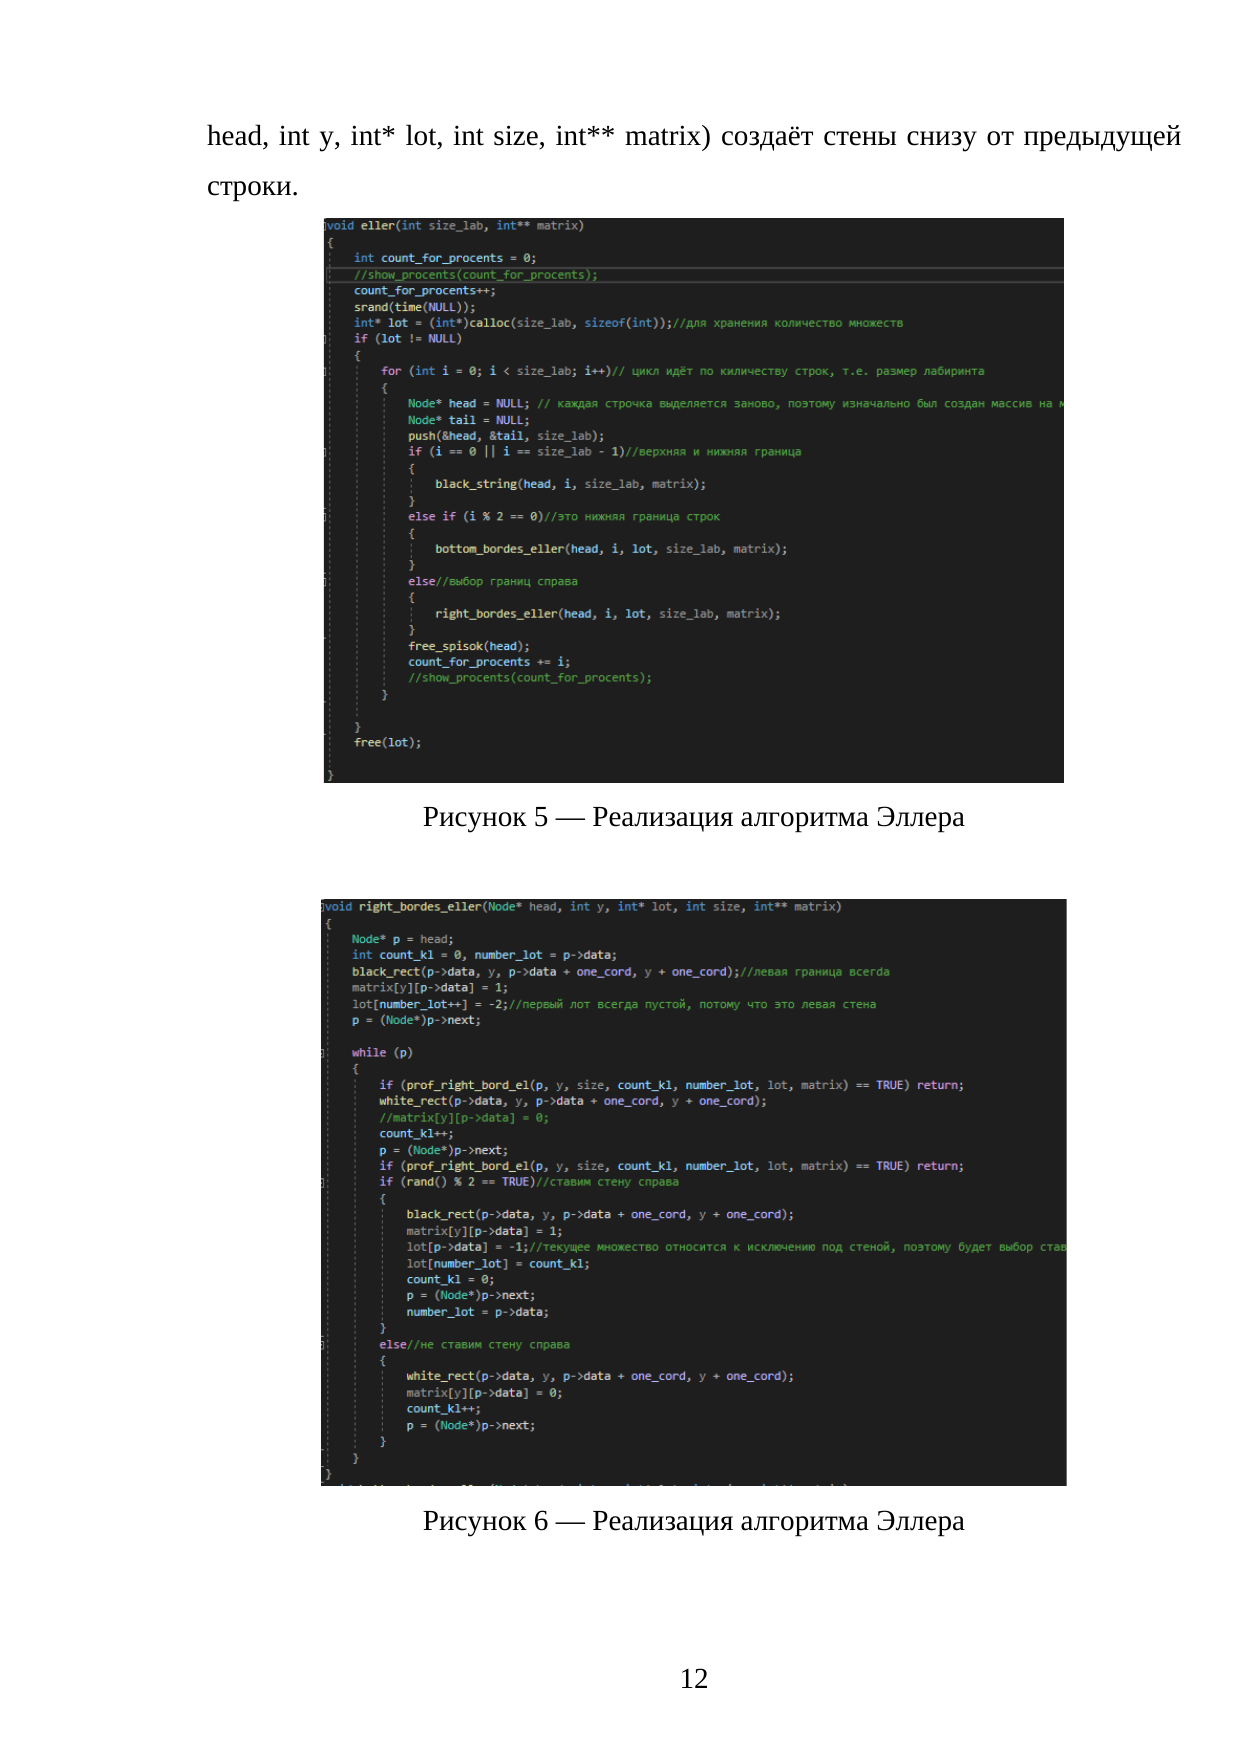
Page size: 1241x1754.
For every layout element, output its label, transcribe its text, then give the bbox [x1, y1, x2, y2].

text Рисунок 5 — Реализация алгоритма Эллера [207, 799, 1181, 833]
text Рисунок 6 — Реализация алгоритма Эллера [207, 1503, 1181, 1536]
picture [321, 899, 1067, 1486]
picture [323, 218, 1064, 783]
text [207, 118, 1181, 202]
